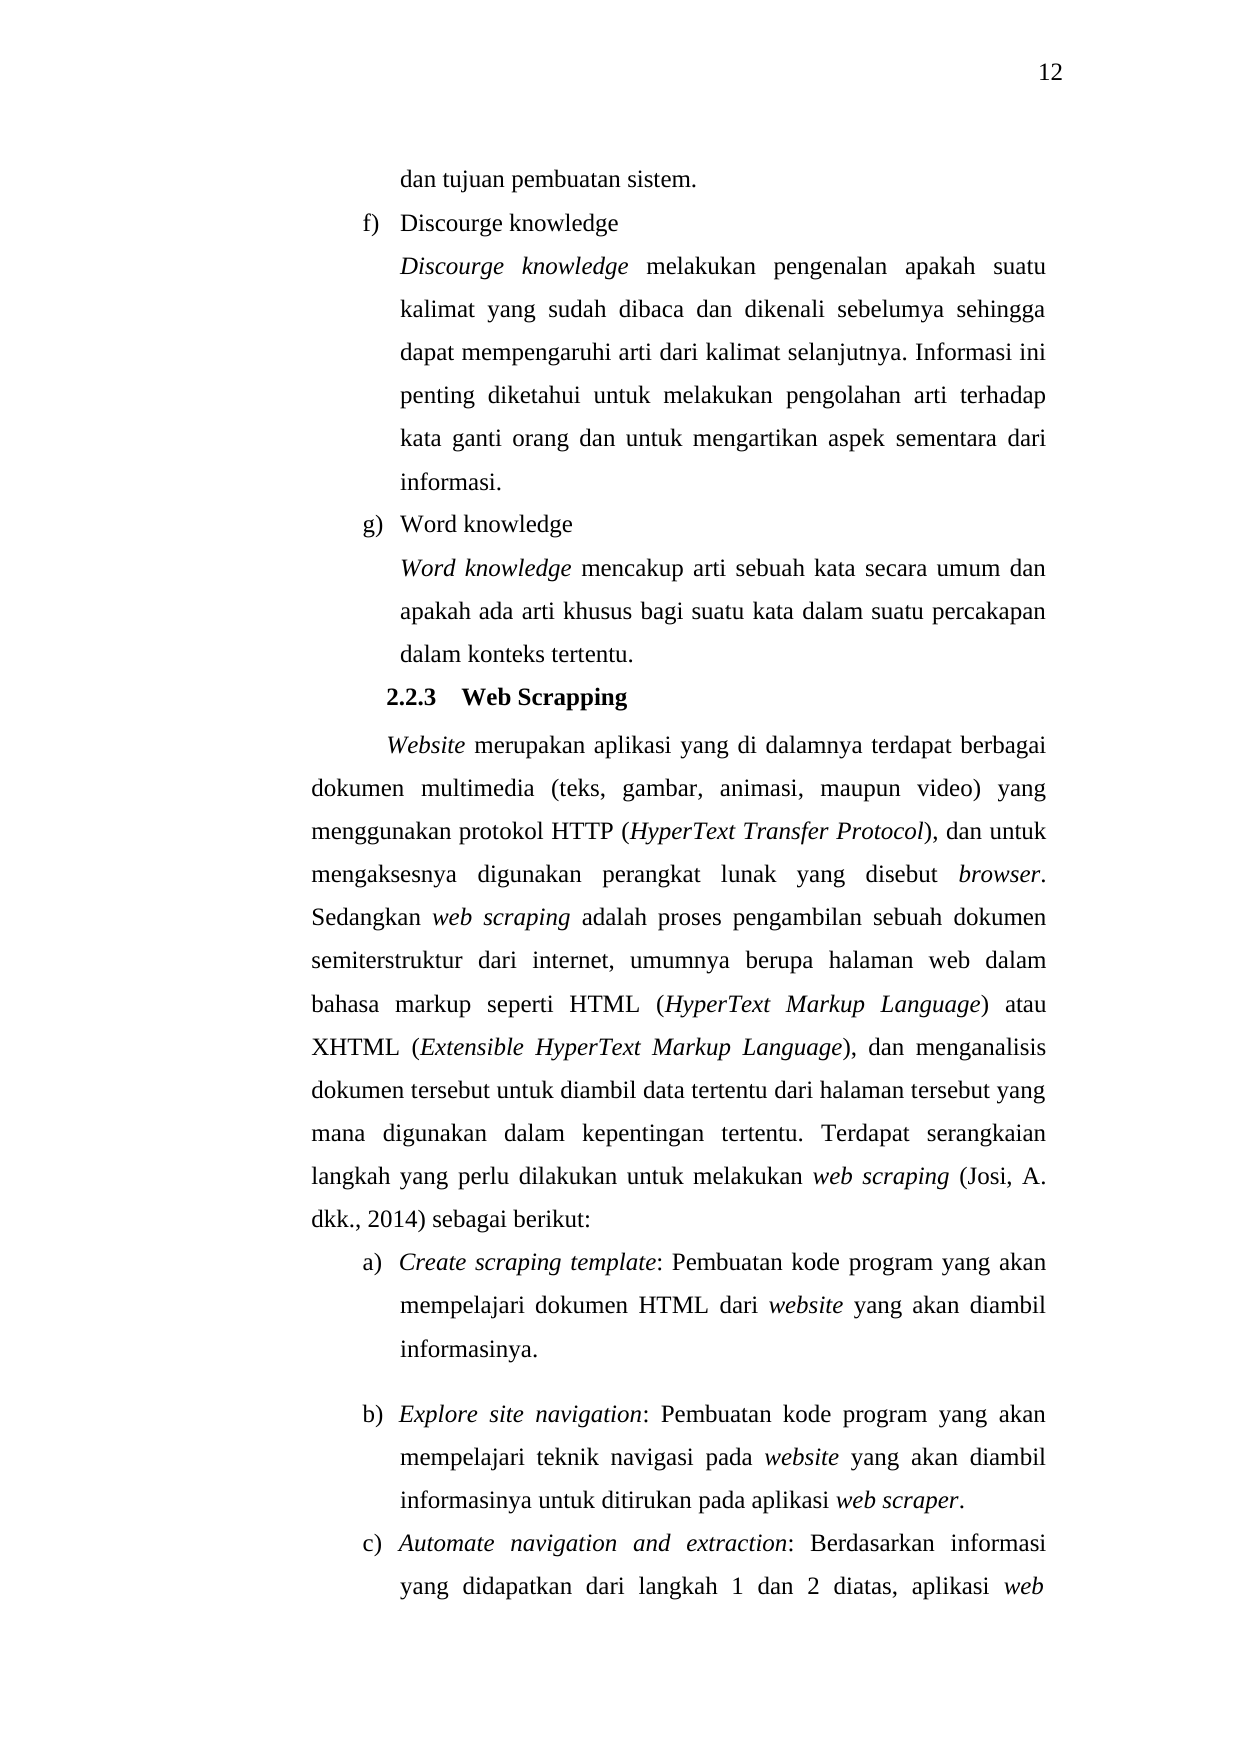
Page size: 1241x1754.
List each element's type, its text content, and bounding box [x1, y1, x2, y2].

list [362, 1528, 1046, 1600]
list Discourge knowledge [362, 208, 1063, 236]
text Word knowledge mencakup arti sebuah kata secara umum dan apakah ada arti khusus bagi suatu kata dalam suatu percakapan dalam konteks tertentu. [400, 553, 1046, 668]
list Word knowledge [362, 510, 1063, 538]
subtitle Web Scrapping [311, 682, 1063, 711]
list Explore site navigation: Pembuatan kode program yang akan mempelajari teknik navigasi pada website yang akan diambil informasinya untuk ditirukan pada aplikasi web scraper. [362, 1399, 1046, 1514]
list Create scraping template: Pembuatan kode program yang akan mempelajari dokumen HTML dari website yang akan diambil informasinya. [362, 1247, 1046, 1362]
text Discourge knowledge melakukan pengenalan apakah suatu kalimat yang sudah dibaca dan dikenali sebelumya sehingga dapat mempengaruhi arti dari kalimat selanjutnya. Informasi ini penting diketahui untuk melakukan pengolahan arti terhadap kata ganti orang dan untuk mengartikan aspek sementara dari informasi. [400, 251, 1046, 495]
text Website merupakan aplikasi yang di dalamnya terdapat berbagai dokumen multimedia (teks, gambar, animasi, maupun video) yang menggunakan protokol HTTP (HyperText Transfer Protocol), dan untuk mengaksesnya digunakan perangkat lunak yang disebut browser. Sedangkan web scraping adalah proses pengambilan sebuah dokumen semiterstruktur dari internet, umumnya berupa halaman web dalam bahasa markup seperti HTML (HyperText Markup Language) atau XHTML (Extensible HyperText Markup Language), dan menganalisis dokumen tersebut untuk diambil data tertentu dari halaman tersebut yang mana digunakan dalam kepentingan tertentu. Terdapat serangkaian langkah yang perlu dilakukan untuk melakukan web scraping (Josi, A. dkk., 2014) sebagai berikut: [311, 730, 1046, 1233]
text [400, 164, 1046, 193]
